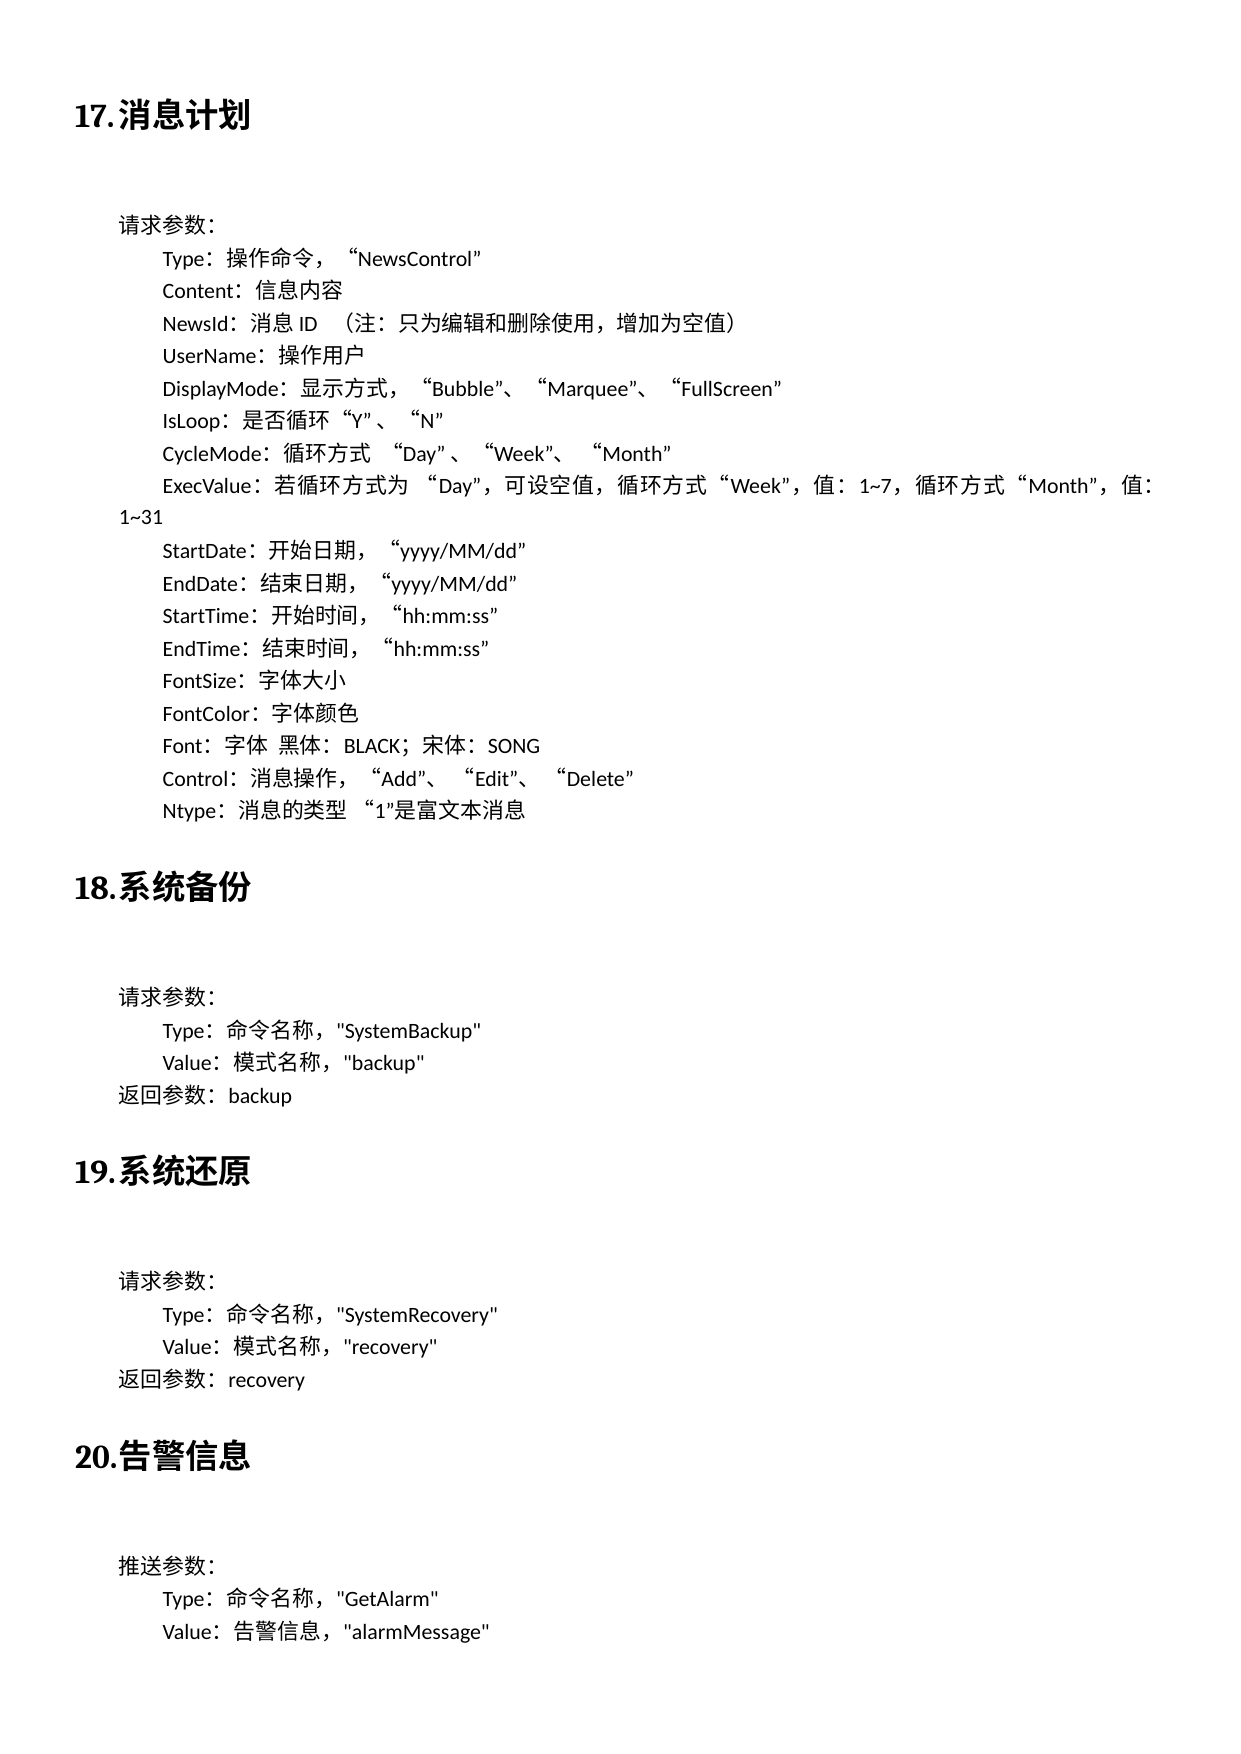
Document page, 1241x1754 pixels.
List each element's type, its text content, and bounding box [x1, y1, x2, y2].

text IsLoop：是否循环“Y” 、“N” [119, 403, 1165, 435]
text Control：消息操作，“Add”、 “Edit”、 “Delete” [119, 760, 1165, 793]
text 请求参数： [119, 980, 1165, 1012]
text DisplayMode：显示方式，“Bubble”、“Marquee”、“FullScreen” [119, 370, 1165, 403]
text ExecValue：若循环方式为 “Day”，可设空值，循环方式“Week”，值：1~7，循环方式“Month”，值：1~31 [119, 468, 1165, 533]
text Value：模式名称，"recovery" [119, 1329, 1165, 1361]
subtitle 告警信息 [75, 1421, 1165, 1486]
text CycleMode：循环方式 “Day” 、“Week”、 “Month” [119, 435, 1165, 468]
text Type：操作命令，“NewsControl” [119, 240, 1165, 273]
subtitle 系统备份 [75, 852, 1165, 917]
text StartTime：开始时间，“hh:mm:ss” [119, 598, 1165, 630]
text Content：信息内容 [119, 273, 1165, 305]
text FontColor：字体颜色 [119, 695, 1165, 728]
text StartDate：开始日期，“yyyy/MM/dd” [119, 533, 1165, 565]
text EndDate：结束日期，“yyyy/MM/dd” [119, 565, 1165, 598]
text UserName：操作用户 [119, 338, 1165, 370]
text 推送参数： [119, 1548, 1165, 1581]
text Value：告警信息，"alarmMessage" [119, 1613, 1165, 1646]
text Type：命令名称，"GetAlarm" [119, 1581, 1165, 1613]
text NewsId：消息ID （注：只为编辑和删除使用，增加为空值） [119, 305, 1165, 338]
text 返回参数：backup [119, 1077, 1165, 1110]
text Type：命令名称，"SystemBackup" [119, 1012, 1165, 1045]
subtitle 消息计划 [75, 81, 1165, 146]
text EndTime：结束时间，“hh:mm:ss” [119, 630, 1165, 663]
text 请求参数： [119, 208, 1165, 240]
text FontSize：字体大小 [119, 663, 1165, 695]
text Type：命令名称，"SystemRecovery" [119, 1296, 1165, 1329]
text Font：字体 黑体：BLACK；宋体：SONG [119, 728, 1165, 760]
text Value：模式名称，"backup" [119, 1045, 1165, 1077]
subtitle 系统还原 [75, 1137, 1165, 1202]
text Ntype：消息的类型 “1”是富文本消息 [119, 793, 1165, 825]
text 请求参数： [119, 1264, 1165, 1296]
text 返回参数：recovery [119, 1361, 1165, 1394]
